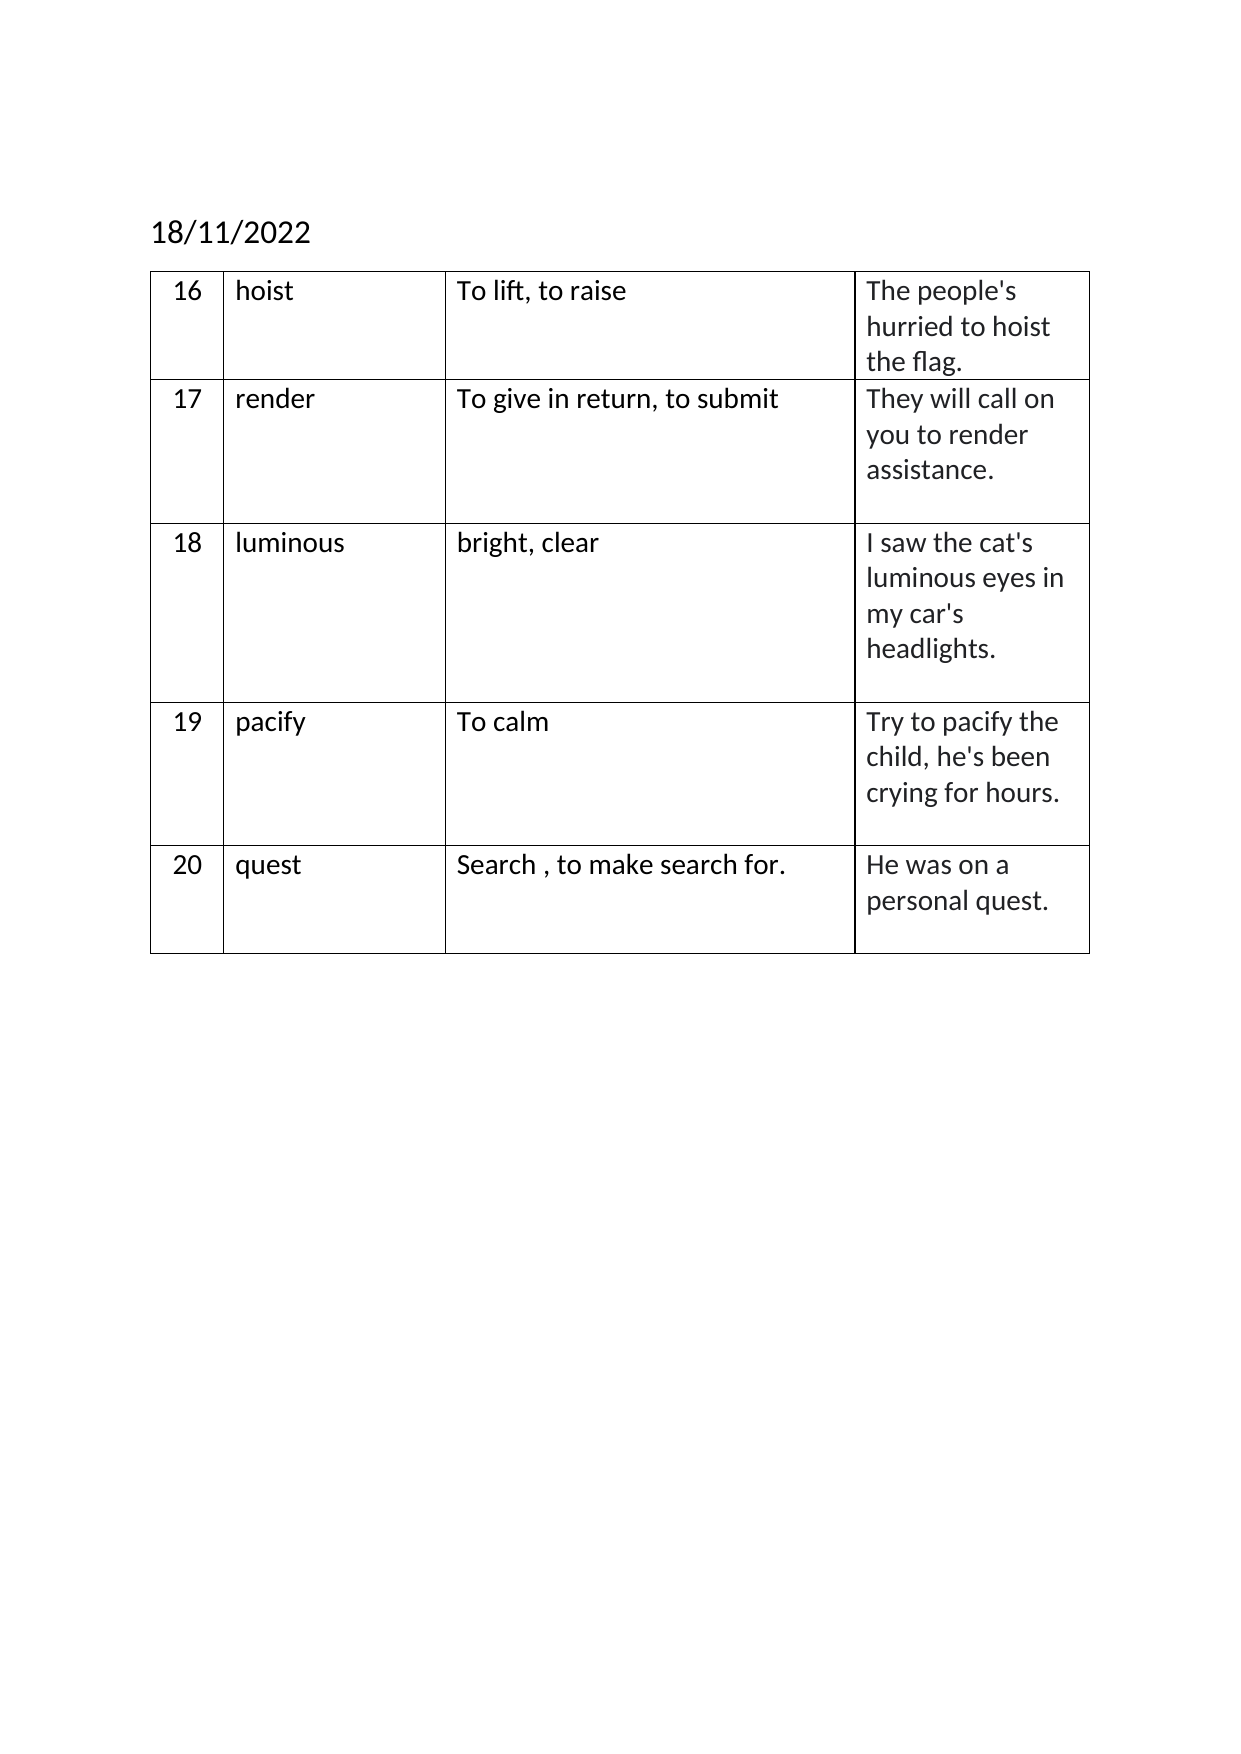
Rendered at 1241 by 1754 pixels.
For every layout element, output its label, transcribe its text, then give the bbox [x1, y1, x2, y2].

table_cell 17 [151, 380, 223, 523]
table_header hoist [224, 272, 445, 379]
table_cell quest [224, 846, 445, 953]
table_cell They will call on you to render assistance. [856, 380, 1089, 523]
text 18/11/2022 [150, 211, 1090, 251]
table_cell render [224, 380, 445, 523]
table_cell Try to pacify the child, he's been crying for hours. [856, 703, 1089, 845]
table_cell I saw the cat's luminous eyes in my car's headlights. [856, 524, 1089, 702]
table_cell 18 [151, 524, 223, 702]
table_header The people's hurried to hoist the flag. [856, 272, 1089, 379]
table_cell pacify [224, 703, 445, 845]
table_cell 19 [151, 703, 223, 845]
table_cell 20 [151, 846, 223, 953]
table_cell Search , to make search for. [446, 846, 854, 953]
table_cell To give in return, to submit [446, 380, 854, 523]
table_cell luminous [224, 524, 445, 702]
table_cell He was on a personal quest. [856, 846, 1089, 953]
table_cell bright, clear [446, 524, 854, 702]
table_header 16 [151, 272, 223, 379]
table_cell To calm [446, 703, 854, 845]
table_header To lift, to raise [446, 272, 854, 379]
